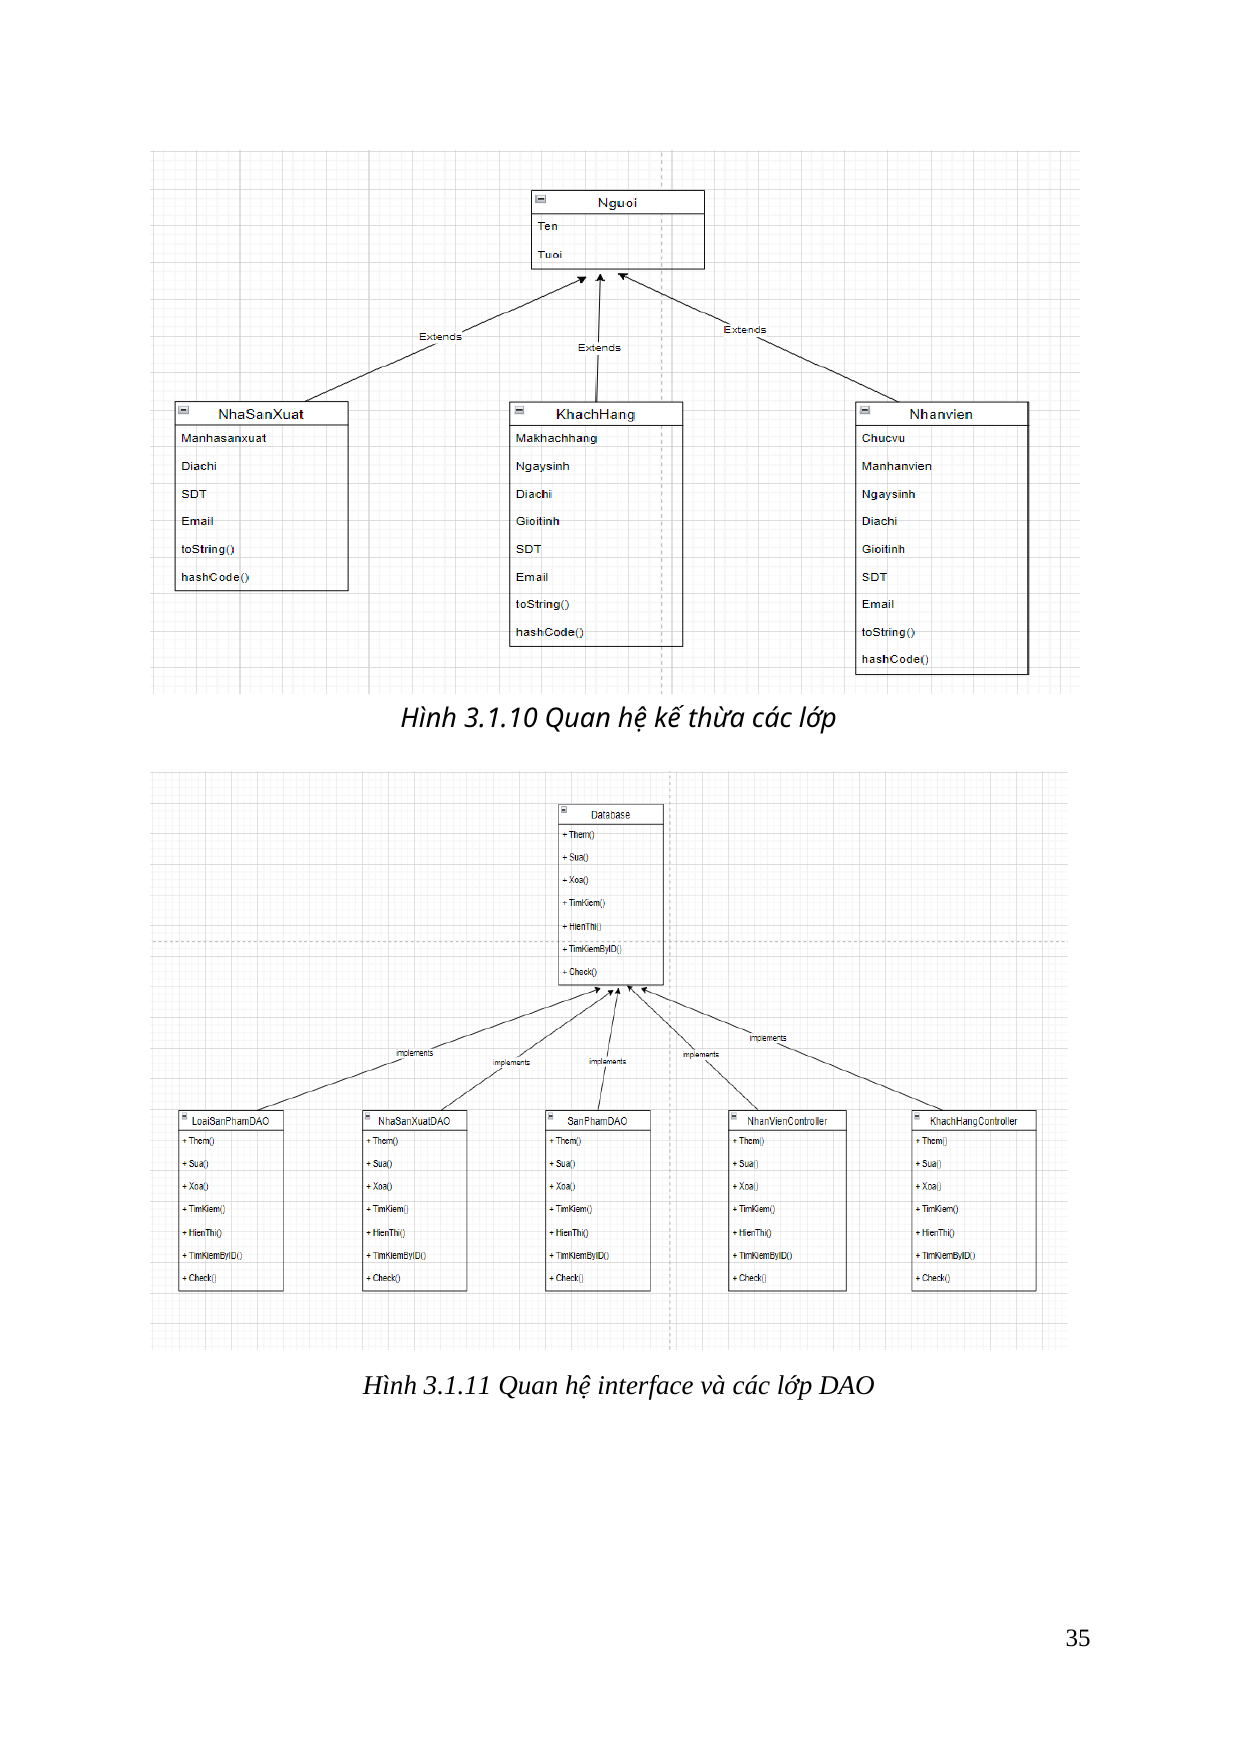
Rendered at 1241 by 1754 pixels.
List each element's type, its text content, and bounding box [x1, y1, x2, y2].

text Hình 3.1.11 Quan hệ interface và các lớp DAO [150, 1369, 1090, 1400]
picture [150, 150, 1080, 694]
picture [150, 771, 1068, 1350]
text Hình 3.1.10 Quan hệ kế thừa các lớp [150, 698, 1090, 735]
